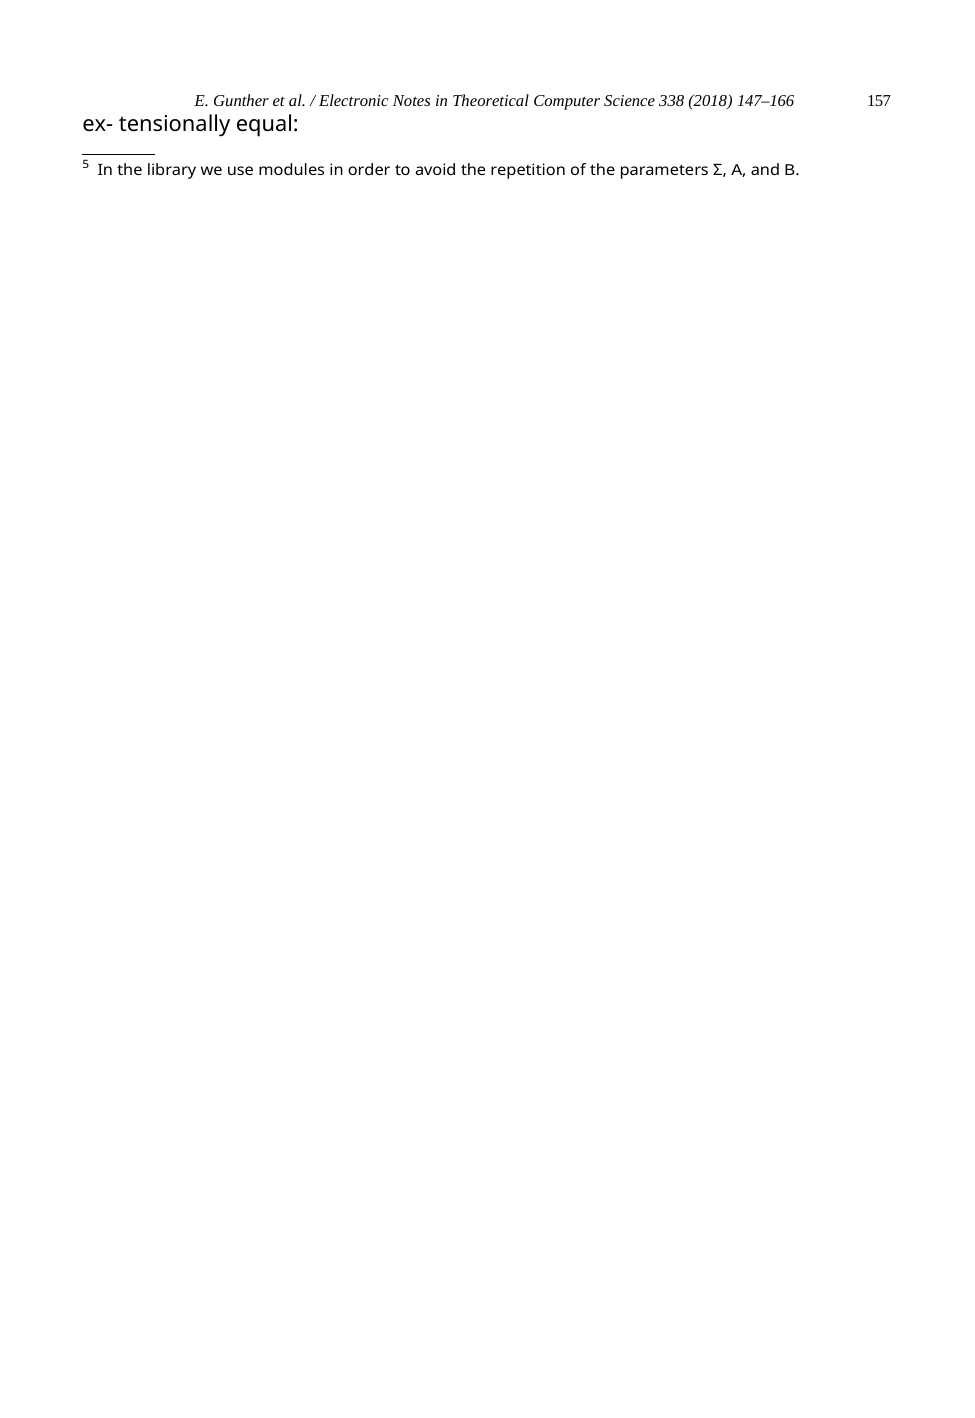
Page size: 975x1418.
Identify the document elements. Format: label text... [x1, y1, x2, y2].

text 5 In the library we use modules in order to avoid the repetition of the parameters Σ, A, and B. [82, 156, 917, 179]
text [82, 110, 917, 137]
